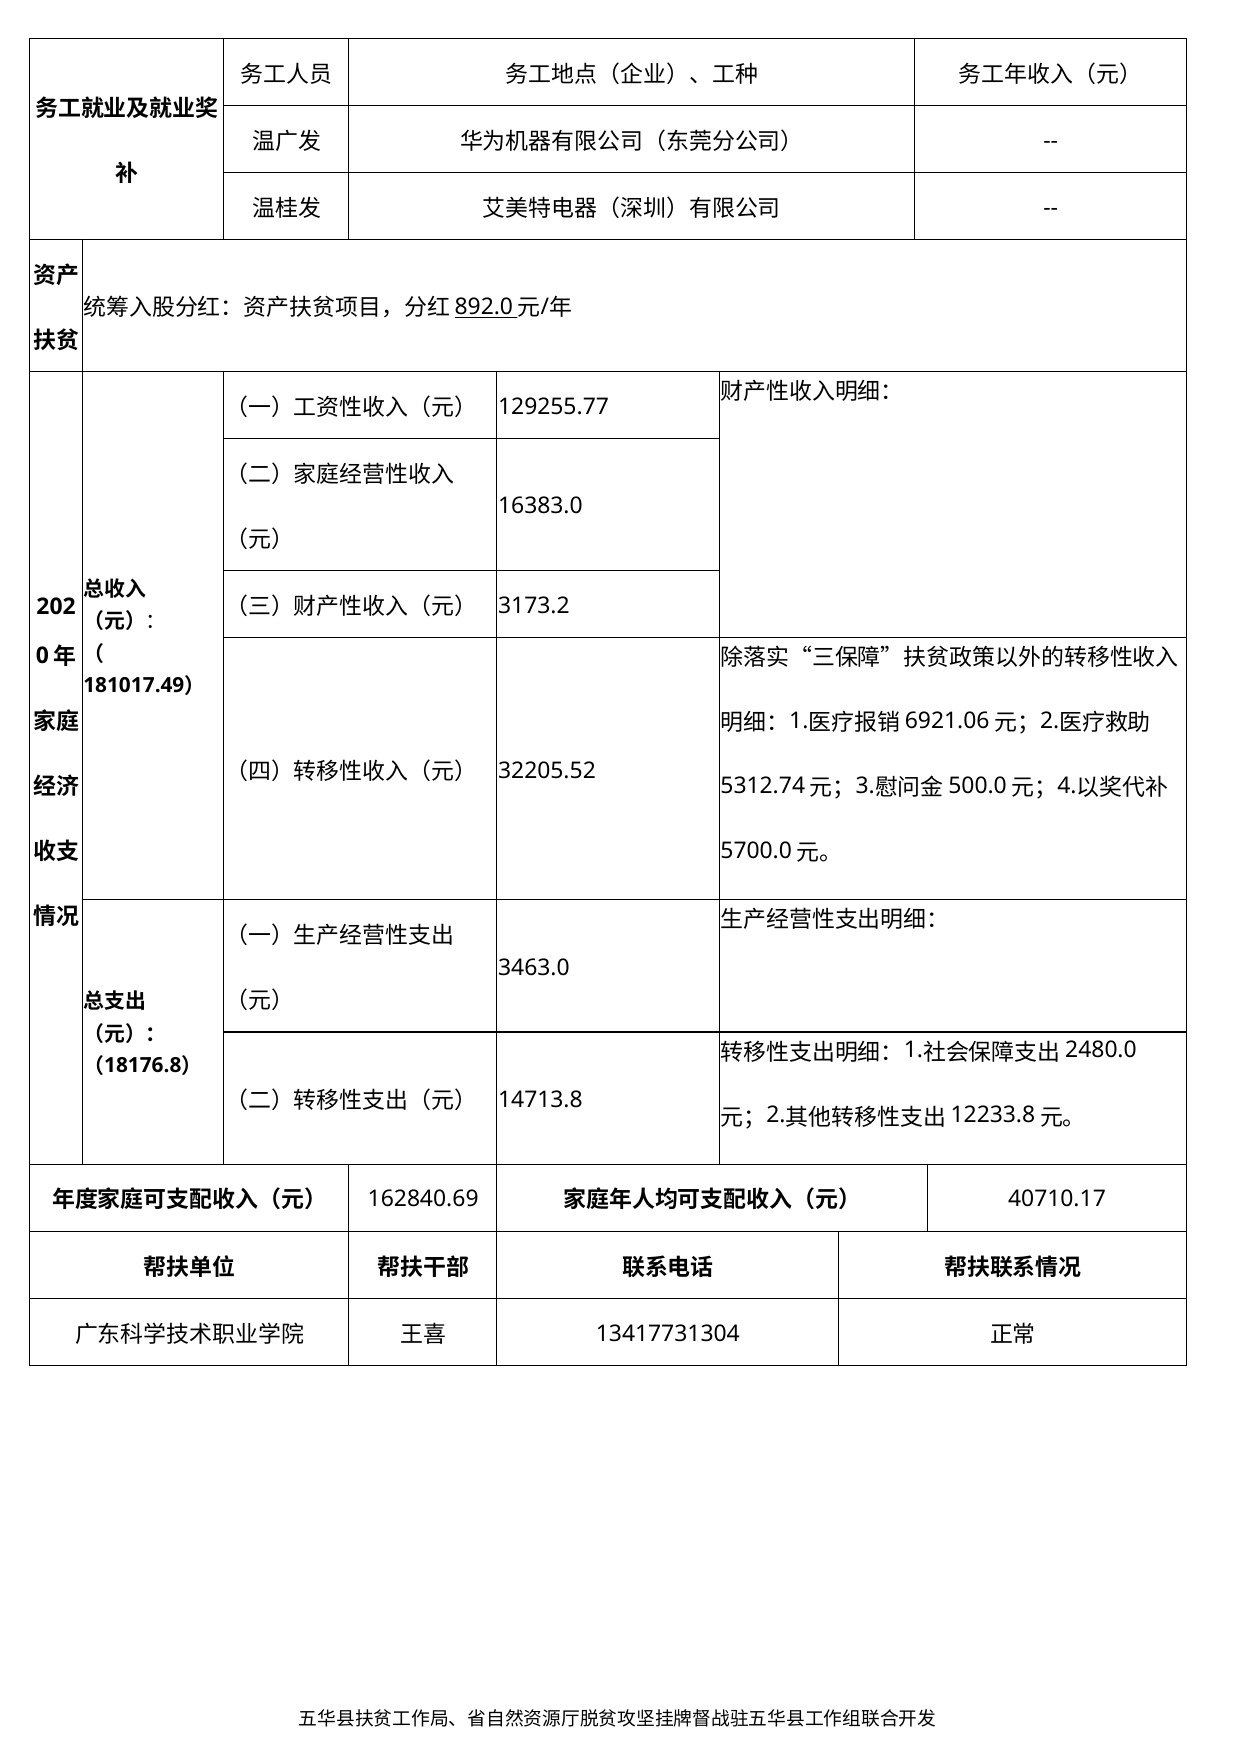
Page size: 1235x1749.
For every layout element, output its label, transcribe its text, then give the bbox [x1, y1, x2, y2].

table_cell 3463.0 [497, 900, 719, 1031]
table_cell 16383.0 [497, 439, 719, 570]
table_cell 华为机器有限公司（东莞分公司） [349, 106, 914, 172]
table_cell 广东科学技术职业学院 [30, 1299, 348, 1365]
table_cell 13417731304 [497, 1299, 838, 1365]
table_cell 3173.2 [497, 571, 719, 637]
table_cell 艾美特电器（深圳）有限公司 [349, 173, 914, 239]
table_cell 正常 [839, 1299, 1186, 1365]
table_cell 务工地点（企业）、工种 [349, 39, 914, 105]
table_cell 资产扶贫 [30, 240, 82, 371]
table_cell 财产性收入明细： [720, 372, 1186, 637]
table_cell 帮扶单位 [30, 1232, 348, 1298]
table_cell 务工就业及就业奖补 [30, 39, 223, 239]
table_cell -- [915, 173, 1186, 239]
table_cell 帮扶干部 [349, 1232, 496, 1298]
table_cell （一）生产经营性支出（元） [224, 900, 496, 1031]
table_cell 年度家庭可支配收入（元） [30, 1165, 348, 1231]
table_cell 总支出（元）： （18176.8） [83, 900, 223, 1163]
table_cell 联系电话 [497, 1232, 838, 1298]
table_cell -- [915, 106, 1186, 172]
table_cell 除落实“三保障”扶贫政策以外的转移性收入明细：1.医疗报销6921.06元；2.医疗救助5312.74元；3.慰问金500.0元；4.以奖代补5700.0元。 [720, 638, 1186, 899]
table_cell 帮扶联系情况 [839, 1232, 1186, 1298]
table_cell 生产经营性支出明细： [720, 900, 1186, 1031]
table_cell 王喜 [349, 1299, 496, 1365]
table_cell 40710.17 [928, 1165, 1186, 1231]
table_cell 2020年家庭经济收支情况 [30, 372, 82, 1163]
table_cell 转移性支出明细：1.社会保障支出2480.0元；2.其他转移性支出12233.8元。 [720, 1033, 1186, 1163]
table_cell 家庭年人均可支配收入（元） [497, 1165, 927, 1231]
table_cell 14713.8 [497, 1033, 719, 1163]
table_cell 务工年收入（元） [915, 39, 1186, 105]
table_cell 务工人员 [224, 39, 348, 105]
table_cell （四）转移性收入（元） [224, 638, 496, 899]
table_cell （二）家庭经营性收入（元） [224, 439, 496, 570]
table_cell 32205.52 [497, 638, 719, 899]
table_cell （一）工资性收入（元） [224, 372, 496, 438]
table_cell 162840.69 [349, 1165, 496, 1231]
table_cell （三）财产性收入（元） [224, 571, 496, 637]
table_cell 129255.77 [497, 372, 719, 438]
table_cell 统筹入股分红：资产扶贫项目，分红892.0元/年 [83, 240, 1186, 371]
table_cell 总收入（元）： （181017.49） [83, 372, 223, 899]
table_cell 温广发 [224, 106, 348, 172]
table_cell （二）转移性支出（元） [224, 1033, 496, 1163]
table_cell 温桂发 [224, 173, 348, 239]
